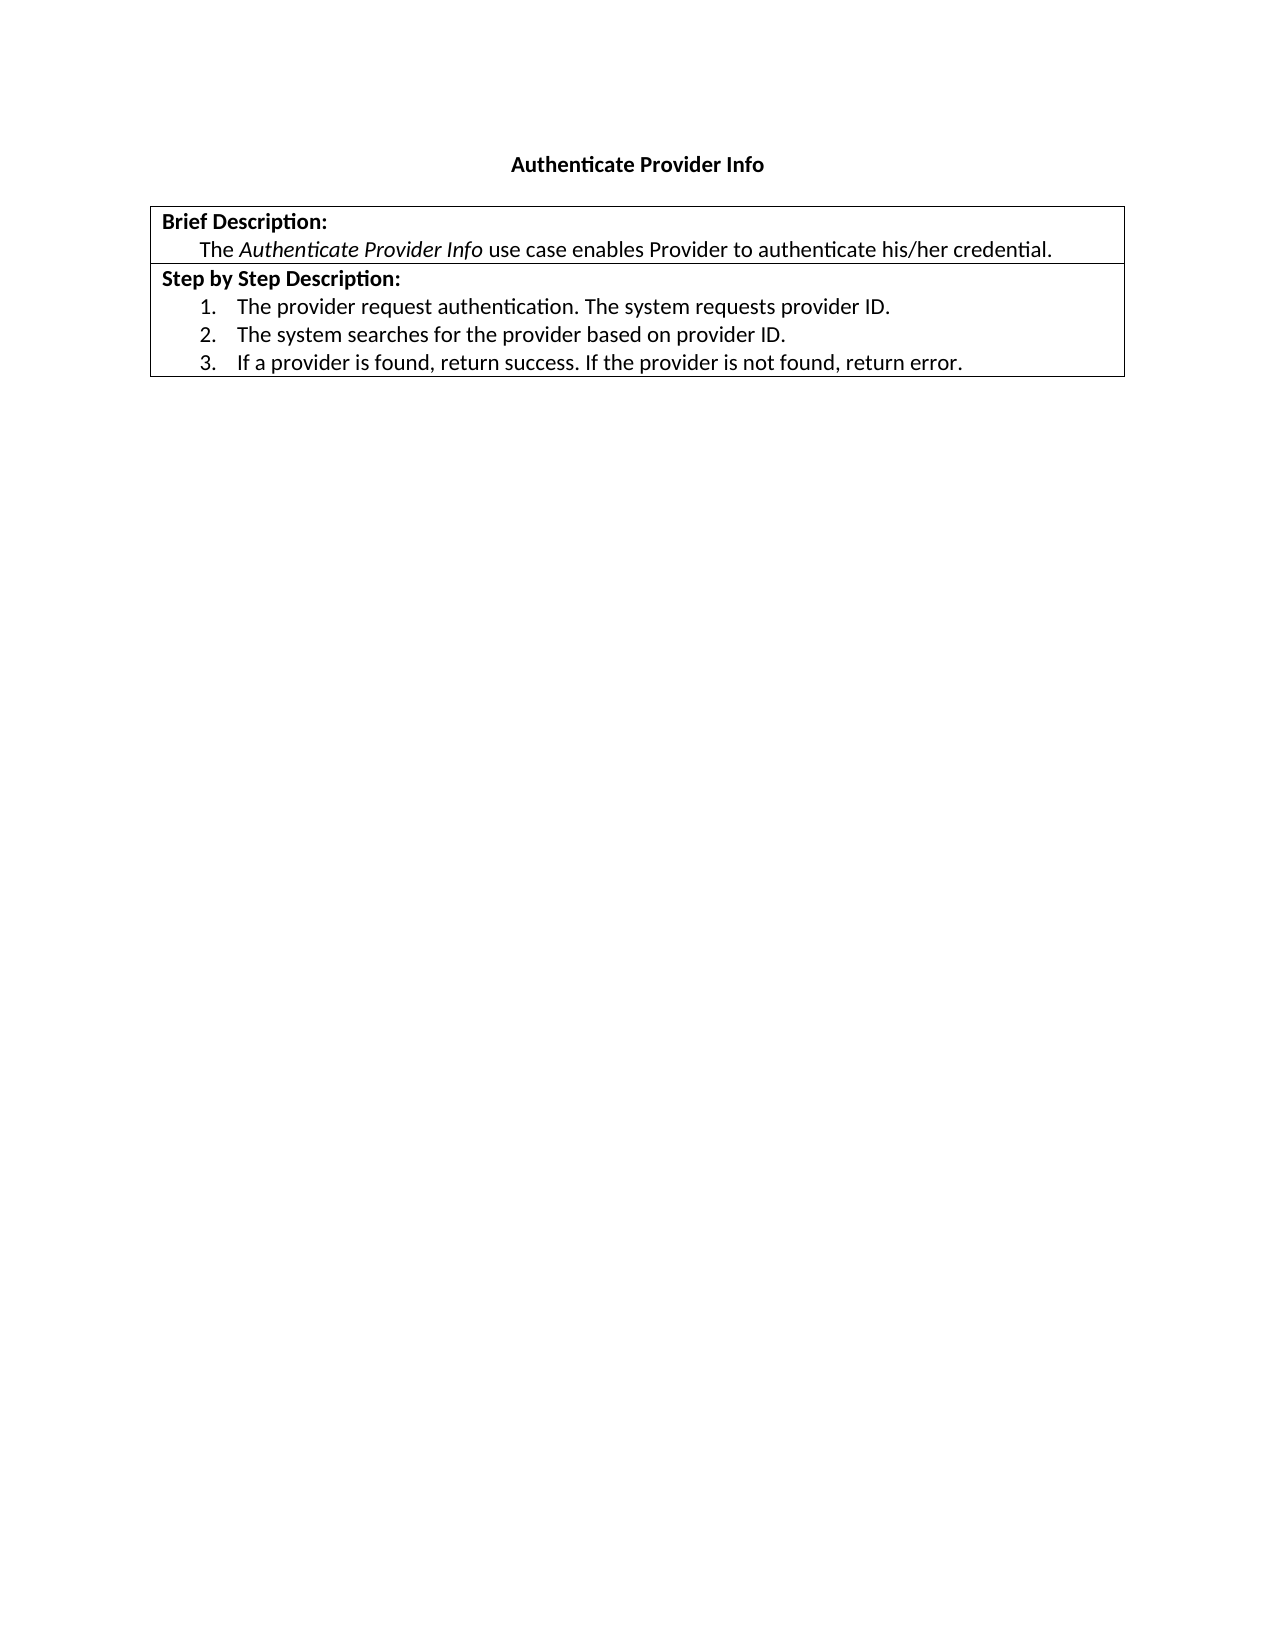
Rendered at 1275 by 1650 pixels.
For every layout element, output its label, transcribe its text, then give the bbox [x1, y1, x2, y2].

table_cell Step by Step Description: The provider request authentication. The system requests provider ID. The system searches for the provider based on provider ID. If a provider is found, return success. If the provider is not found, return error. [151, 264, 1124, 376]
text Authenticate Provider Info [150, 150, 1125, 178]
table_header Brief Description: The Authenticate Provider Info use case enables Provider to authenticate his/her credential. [151, 207, 1124, 263]
